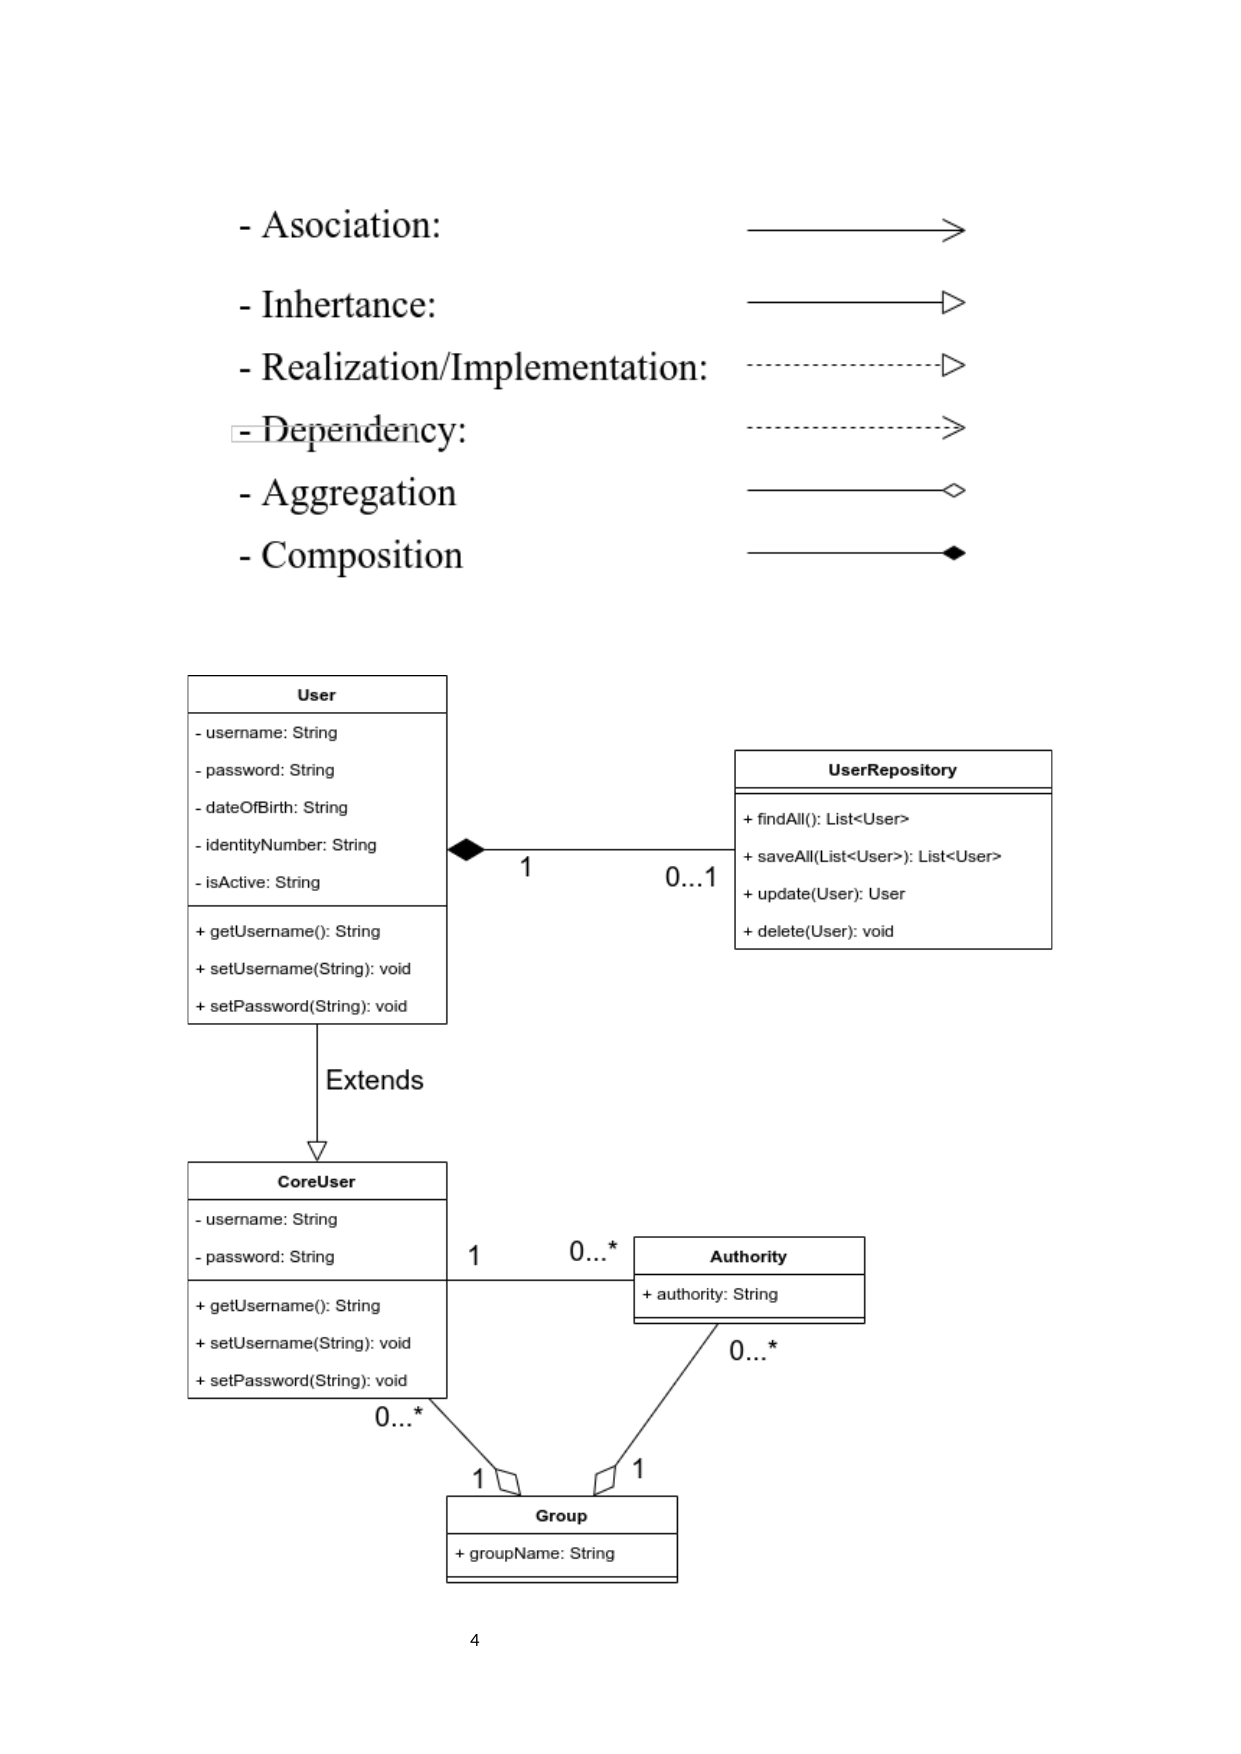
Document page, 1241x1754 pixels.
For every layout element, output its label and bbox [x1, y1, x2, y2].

picture [187, 675, 1053, 1585]
picture [231, 162, 991, 648]
